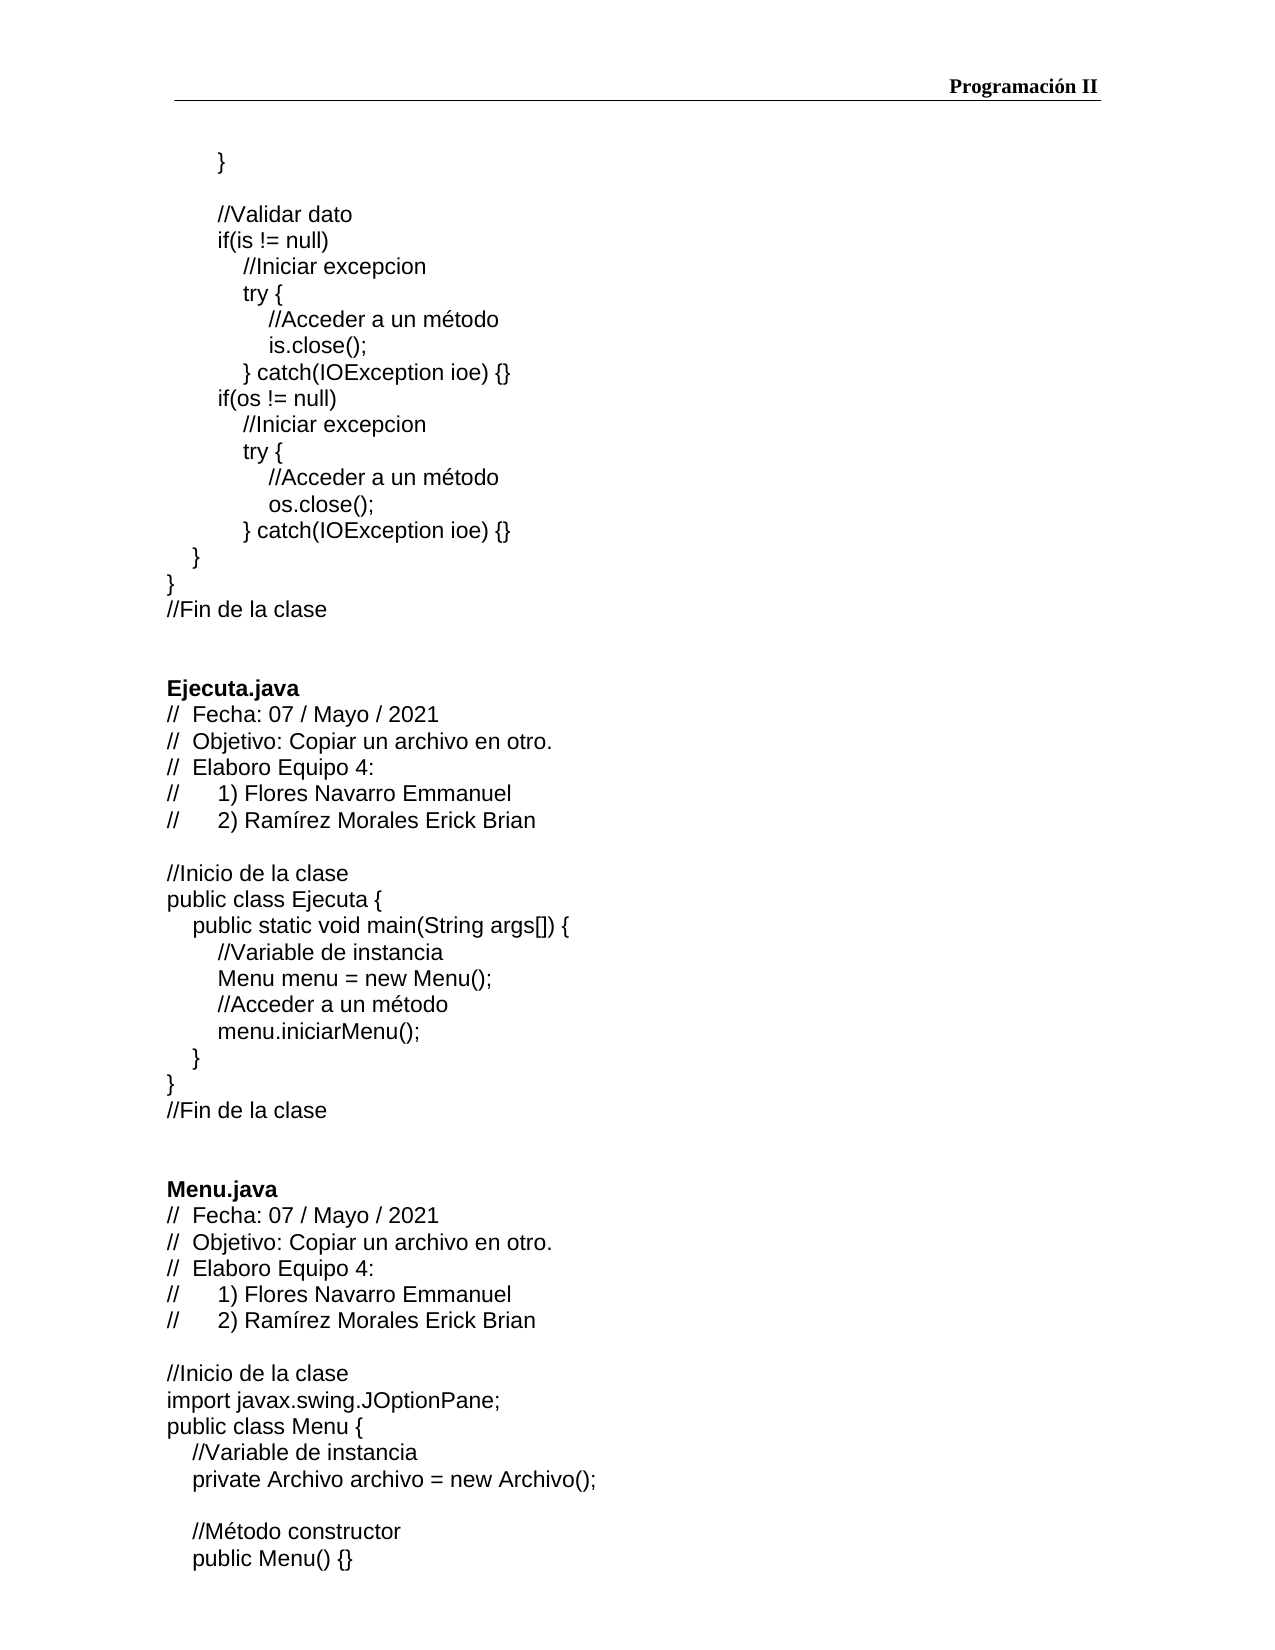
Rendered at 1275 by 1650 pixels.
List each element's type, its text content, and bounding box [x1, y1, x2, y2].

text if(os != null) [167, 385, 1110, 411]
text public Menu() {} [167, 1545, 1110, 1571]
text try { [167, 280, 1110, 306]
text // Elaboro Equipo 4: [167, 754, 1110, 780]
text public class Ejecuta { [167, 886, 1110, 912]
text // Elaboro Equipo 4: [167, 1255, 1110, 1281]
text import javax.swing.JOptionPane; [167, 1387, 1110, 1413]
text // 2) Ramírez Morales Erick Brian [167, 1307, 1110, 1334]
text //Método constructor [167, 1518, 1110, 1545]
text //Iniciar excepcion [167, 411, 1110, 438]
text //Validar dato [167, 201, 1110, 227]
text Menu.java [167, 1176, 1110, 1202]
text try { [167, 438, 1110, 464]
text } catch(IOException ioe) {} [167, 517, 1110, 543]
text } catch(IOException ioe) {} [167, 359, 1110, 385]
text //Fin de la clase [167, 596, 1110, 622]
text //Acceder a un método [167, 464, 1110, 491]
text // 2) Ramírez Morales Erick Brian [167, 807, 1110, 833]
text // 1) Flores Navarro Emmanuel [167, 1281, 1110, 1307]
text } [167, 543, 1110, 569]
text os.close(); [167, 491, 1110, 517]
text //Iniciar excepcion [167, 253, 1110, 280]
text } [167, 148, 1110, 174]
text menu.iniciarMenu(); [167, 1018, 1110, 1044]
text public static void main(String args[]) { [167, 912, 1110, 938]
text // Objetivo: Copiar un archivo en otro. [167, 728, 1110, 754]
text is.close(); [167, 332, 1110, 359]
text //Inicio de la clase [167, 859, 1110, 886]
text if(is != null) [167, 227, 1110, 253]
text //Variable de instancia [167, 1439, 1110, 1466]
text } [167, 569, 1110, 596]
text //Acceder a un método [167, 991, 1110, 1018]
text Ejecuta.java [167, 675, 1110, 701]
text //Variable de instancia [167, 938, 1110, 965]
text // Objetivo: Copiar un archivo en otro. [167, 1228, 1110, 1255]
text //Inicio de la clase [167, 1360, 1110, 1387]
text // Fecha: 07 / Mayo / 2021 [167, 701, 1110, 728]
text Menu menu = new Menu(); [167, 965, 1110, 991]
text // Fecha: 07 / Mayo / 2021 [167, 1202, 1110, 1228]
text //Fin de la clase [167, 1097, 1110, 1123]
text public class Menu { [167, 1413, 1110, 1439]
text private Archivo archivo = new Archivo(); [167, 1466, 1110, 1492]
text } [167, 1044, 1110, 1070]
text // 1) Flores Navarro Emmanuel [167, 780, 1110, 807]
text } [167, 1070, 1110, 1097]
text //Acceder a un método [167, 306, 1110, 332]
